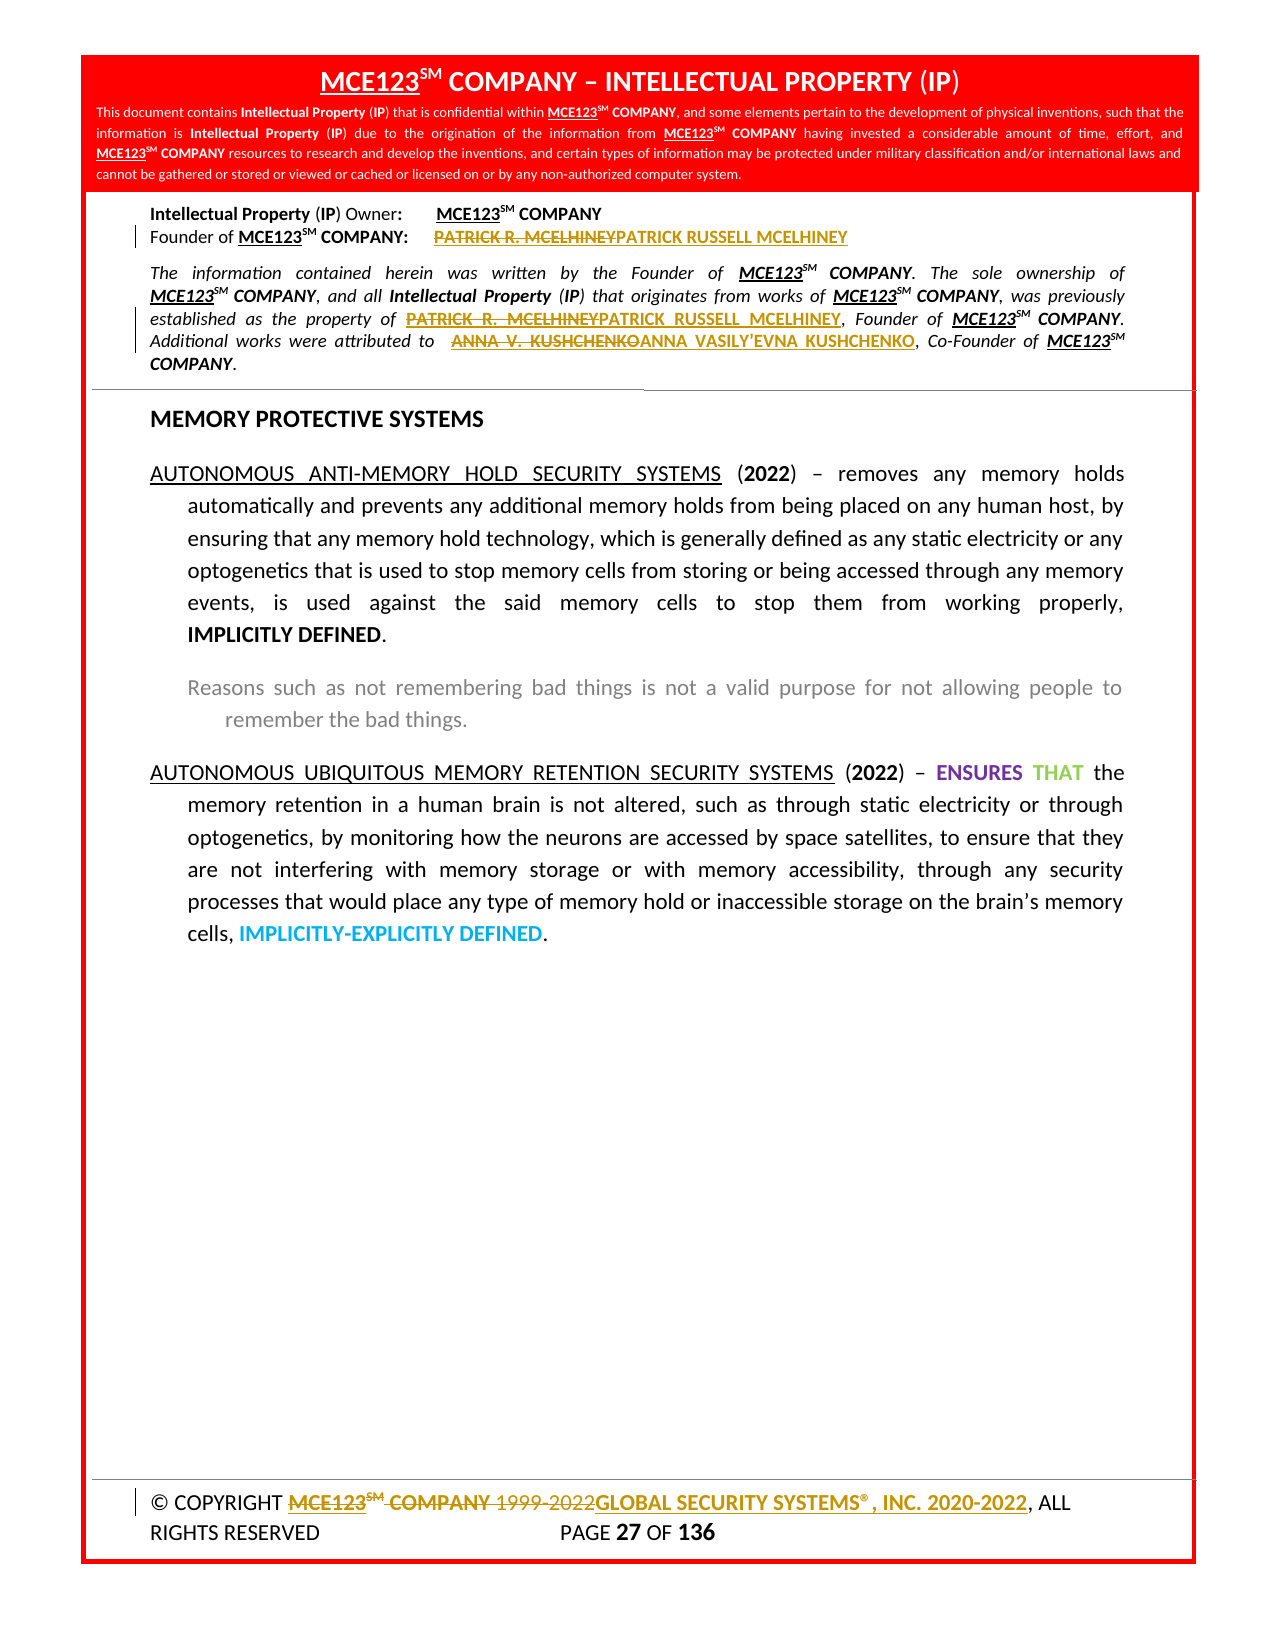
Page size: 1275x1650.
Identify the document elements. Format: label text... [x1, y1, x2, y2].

text AUTONOMOUS ANTI-MEMORY HOLD SECURITY SYSTEMS (2022) – removes any memory holds automatically and prevents any additional memory holds from being placed on any human host, by ensuring that any memory hold technology, which is generally defined as any static electricity or any optogenetics that is used to stop memory cells from storing or being accessed through any memory events, is used against the said memory cells to stop them from working properly, IMPLICITLY DEFINED. [150, 459, 1125, 648]
text Reasons such as not remembering bad things is not a valid purpose for not allowing people to remember the bad things. [187, 673, 1125, 733]
text MEMORY PROTECTIVE SYSTEMS [150, 403, 1125, 434]
text AUTONOMOUS UBIQUITOUS MEMORY RETENTION SECURITY SYSTEMS (2022) – ENSURES THAT the memory retention in a human brain is not altered, such as through static electricity or through optogenetics, by monitoring how the neurons are accessed by space satellites, to ensure that they are not interfering with memory storage or with memory accessibility, through any security processes that would place any type of memory hold or inaccessible storage on the brain’s memory cells, IMPLICITLY-EXPLICITLY DEFINED. [150, 758, 1125, 947]
